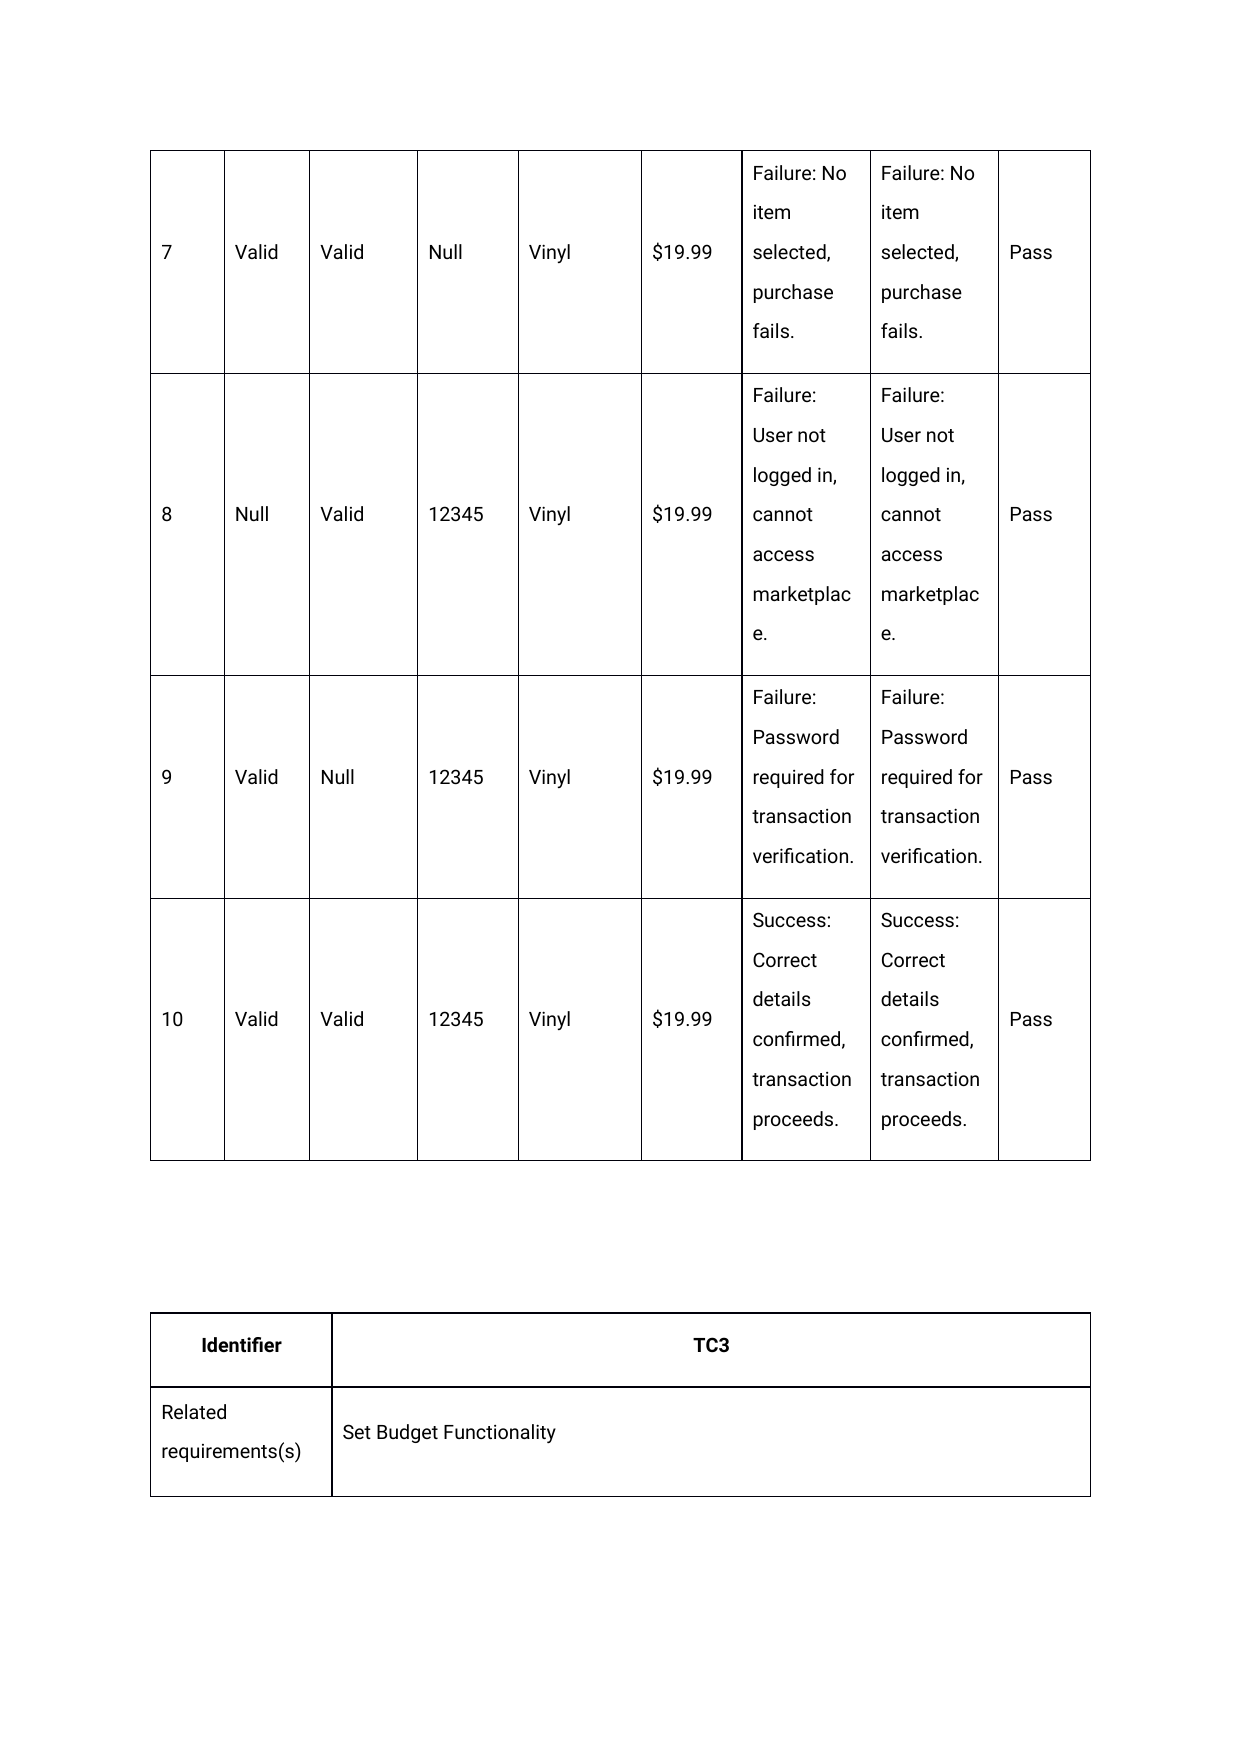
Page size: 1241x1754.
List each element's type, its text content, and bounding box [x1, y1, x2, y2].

table_cell $19.99 [642, 151, 741, 373]
table_cell Valid [310, 151, 417, 373]
table_cell Failure: User not logged in, cannot access marketplace. [743, 374, 870, 675]
table_cell 10 [151, 899, 224, 1160]
table_cell Success: Correct details confirmed, transaction proceeds. [743, 899, 870, 1160]
table_cell Pass [999, 151, 1090, 373]
table_cell 12345 [418, 374, 518, 675]
table_cell Valid [225, 151, 309, 373]
table_cell Pass [999, 676, 1090, 897]
table_cell 12345 [418, 676, 518, 897]
table_cell Valid [310, 899, 417, 1160]
table_cell Null [225, 374, 309, 675]
table_cell Valid [225, 676, 309, 897]
table_cell $19.99 [642, 374, 741, 675]
table_cell 8 [151, 374, 224, 675]
table_cell $19.99 [642, 676, 741, 897]
table_cell Vinyl [519, 151, 641, 373]
table_cell Failure: No item selected, purchase fails. [743, 151, 870, 373]
table_cell Null [310, 676, 417, 897]
table_cell Pass [999, 899, 1090, 1160]
table_cell 7 [151, 151, 224, 373]
table_cell Success: Correct details confirmed, transaction proceeds. [871, 899, 998, 1160]
table_cell Vinyl [519, 374, 641, 675]
table_cell 12345 [418, 899, 518, 1160]
table_cell Failure: Password required for transaction verification. [871, 676, 998, 897]
table_cell Vinyl [519, 676, 641, 897]
table_cell Valid [310, 374, 417, 675]
table_cell Failure: Password required for transaction verification. [743, 676, 870, 897]
table_cell Vinyl [519, 899, 641, 1160]
table_cell Failure: User not logged in, cannot access marketplace. [871, 374, 998, 675]
table_header Identifier [151, 1314, 331, 1386]
table_cell $19.99 [642, 899, 741, 1160]
table_cell Pass [999, 374, 1090, 675]
table_cell Null [418, 151, 518, 373]
table_cell 9 [151, 676, 224, 897]
table_header TC3 [333, 1314, 1090, 1386]
table_cell Set Budget Functionality [333, 1388, 1090, 1496]
table_cell Failure: No item selected, purchase fails. [871, 151, 998, 373]
table_cell Valid [225, 899, 309, 1160]
table_cell Related requirements(s) [151, 1388, 331, 1496]
